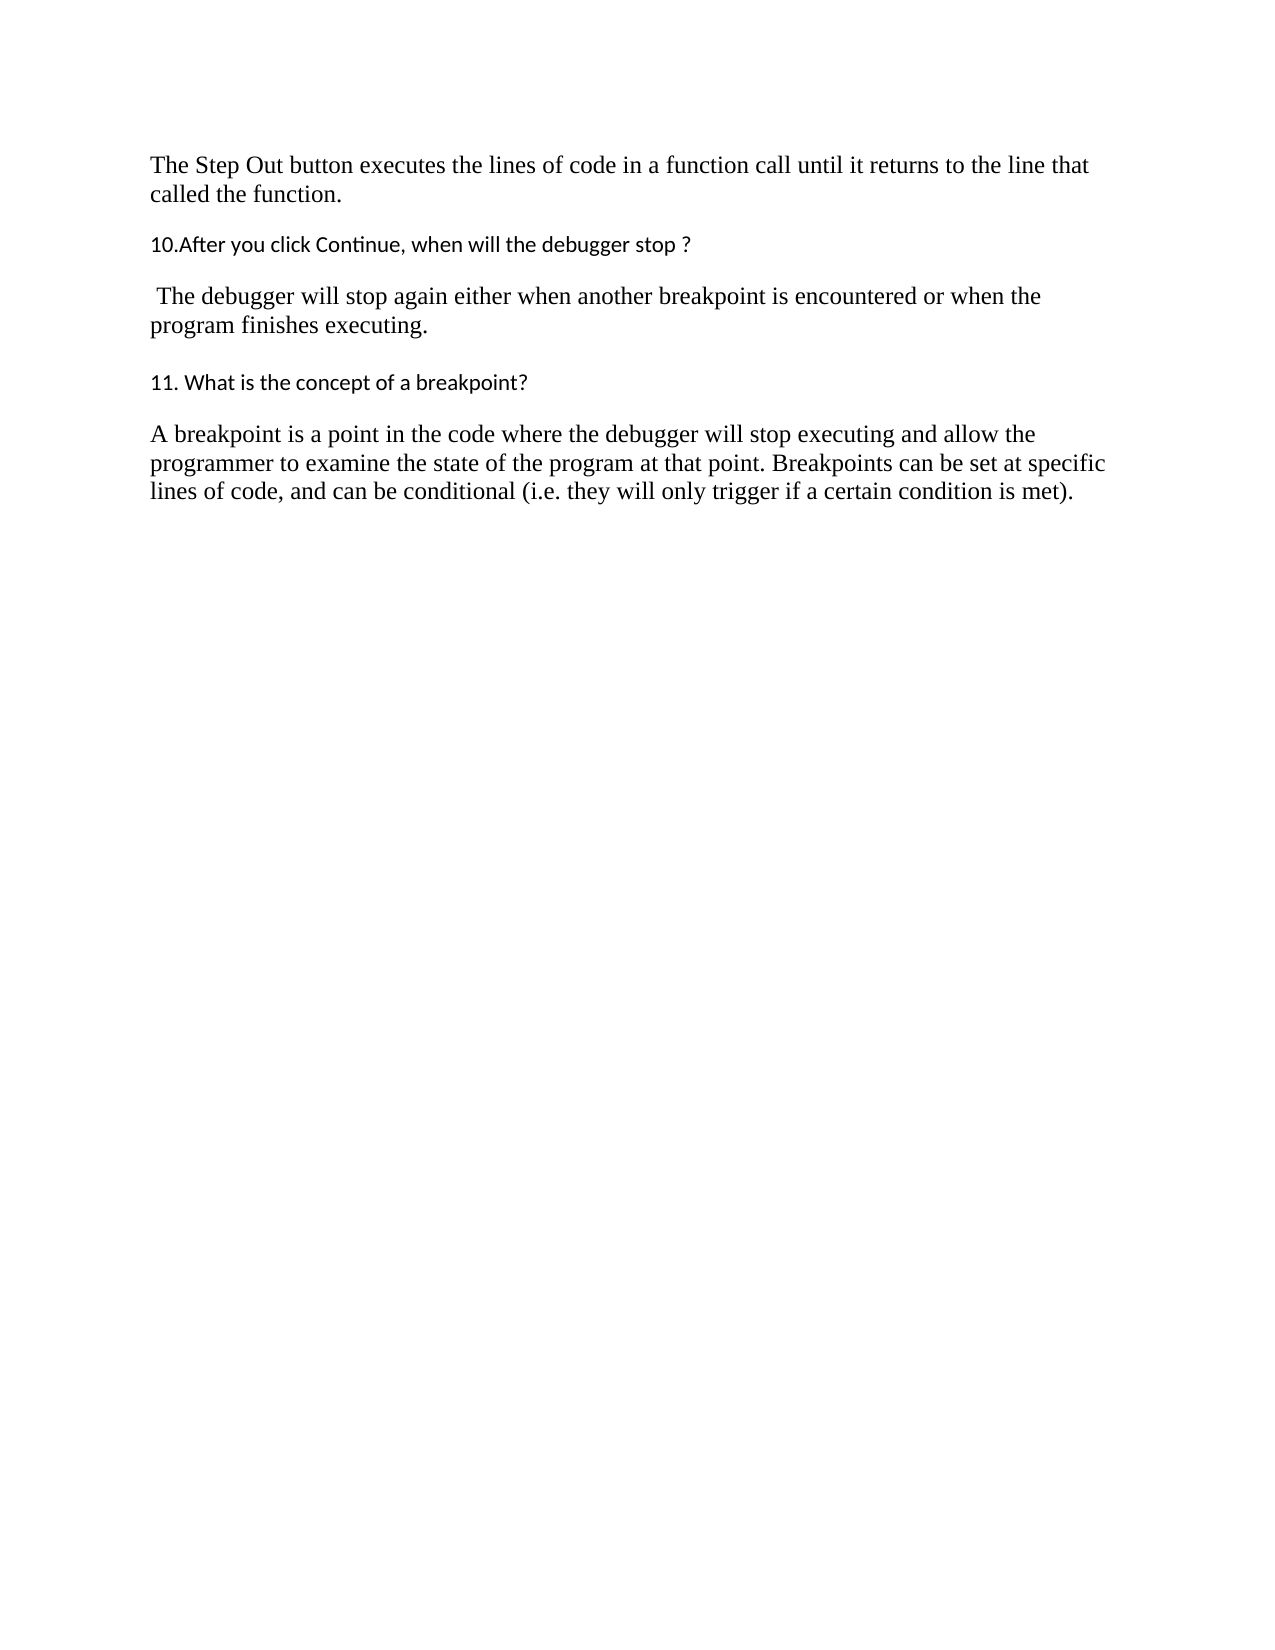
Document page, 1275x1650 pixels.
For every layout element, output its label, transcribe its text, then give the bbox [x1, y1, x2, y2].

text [150, 150, 1125, 207]
text 11. What is the concept of a breakpoint? [150, 368, 1125, 396]
text The debugger will stop again either when another breakpoint is encountered or when the program finishes executing. [150, 281, 1125, 339]
text A breakpoint is a point in the code where the debugger will stop executing and allow the programmer to examine the state of the program at that point. Breakpoints can be set at specific lines of code, and can be conditional (i.e. they will only trigger if a certain condition is met). [150, 419, 1125, 505]
text 10.After you click Continue, when will the debugger stop ? [150, 230, 1125, 258]
